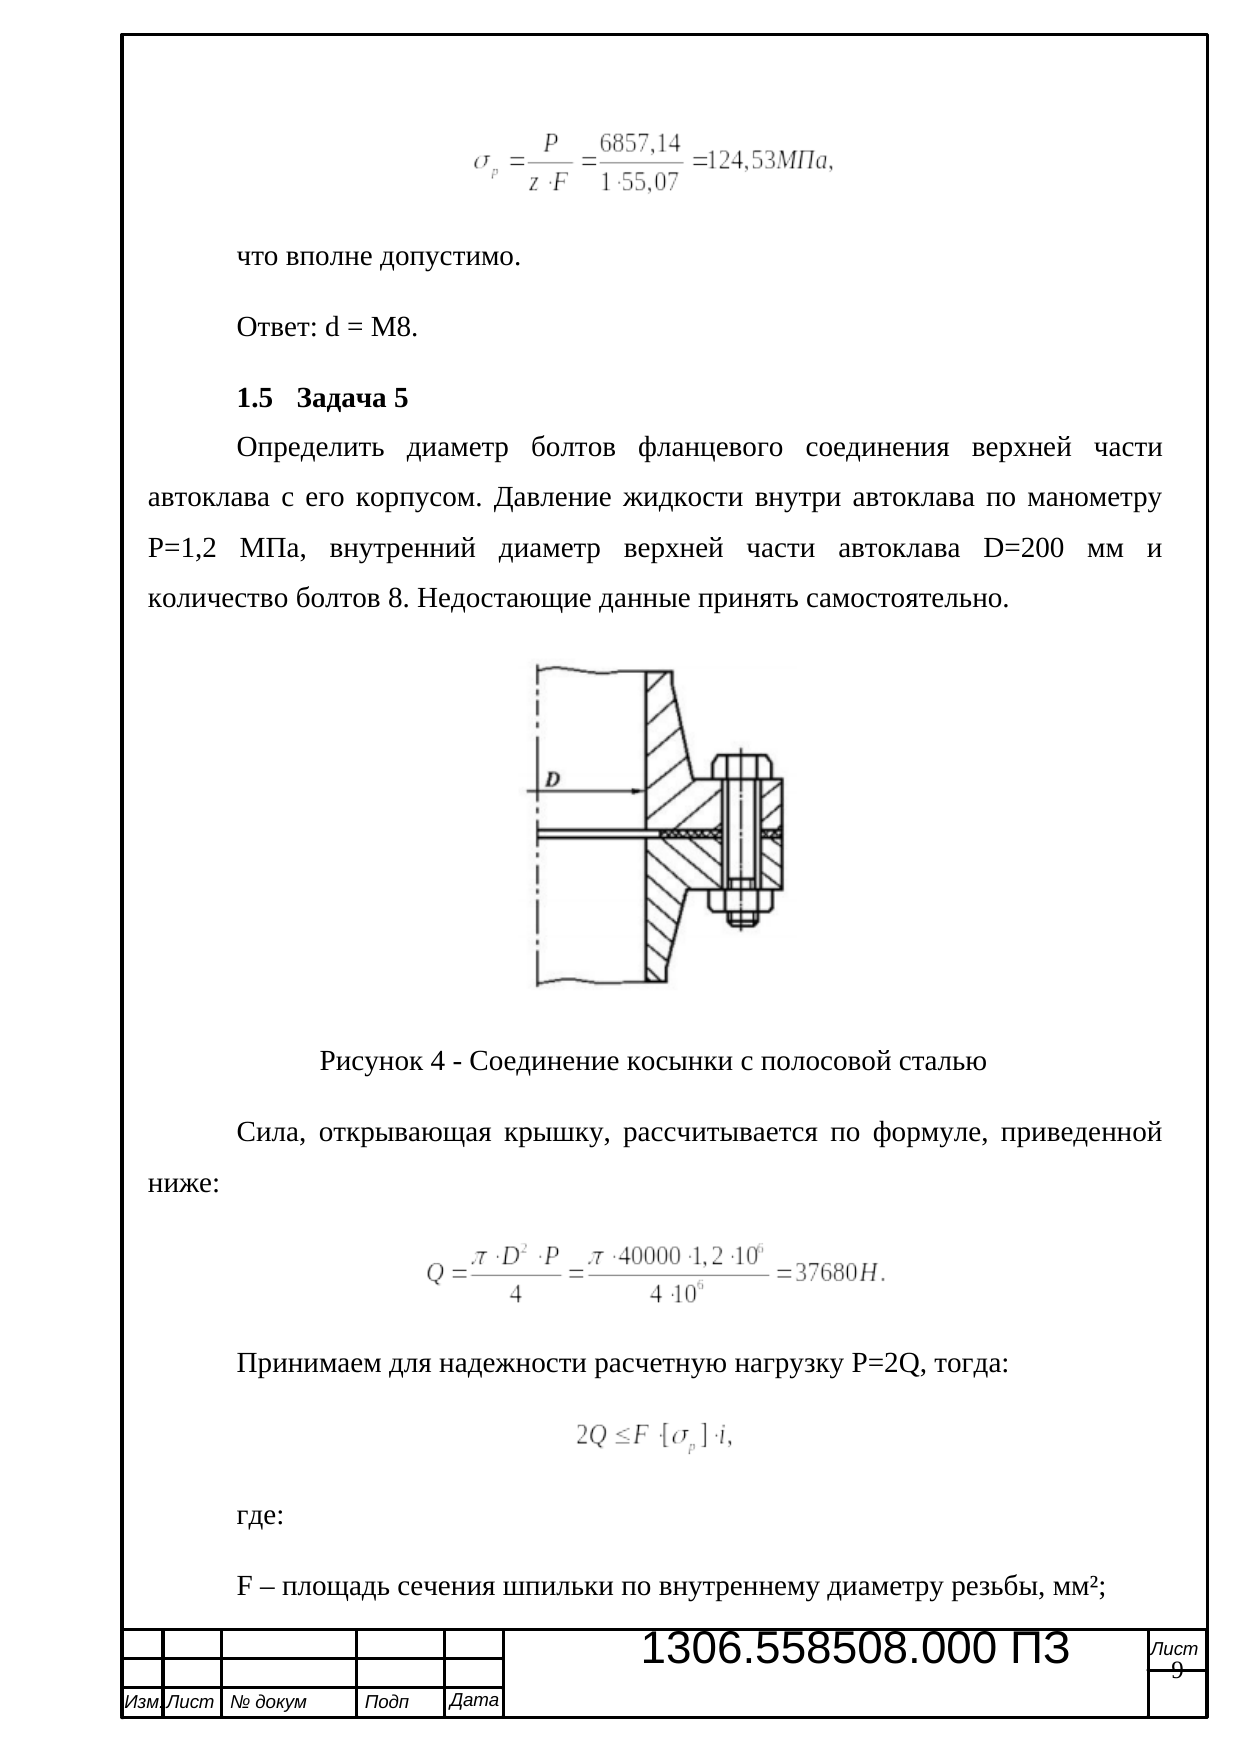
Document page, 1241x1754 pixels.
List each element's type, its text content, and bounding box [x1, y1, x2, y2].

text где: [148, 1497, 1163, 1530]
text Принимаем для надежности расчетную нагрузку P=2Q, тогда: [148, 1345, 1163, 1378]
text F – площадь сечения шпильки по внутреннему диаметру резьбы, мм²; [148, 1568, 1163, 1601]
text Определить диаметр болтов фланцевого соединения верхней части автоклава с его корпусом. Давление жидкости внутри автоклава по манометру P=1,2 МПа, внутренний диаметр верхней части автоклава D=200 мм и количество болтов 8. Недостающие данные принять самостоятельно. [148, 429, 1163, 613]
text что вполне допустимо. [148, 238, 1163, 271]
subtitle Задача 5 [236, 380, 1163, 414]
text Ответ: d = М8. [148, 309, 1163, 342]
text Сила, открывающая крышку, рассчитывается по формуле, приведенной ниже: [148, 1114, 1163, 1198]
picture [506, 651, 803, 1006]
